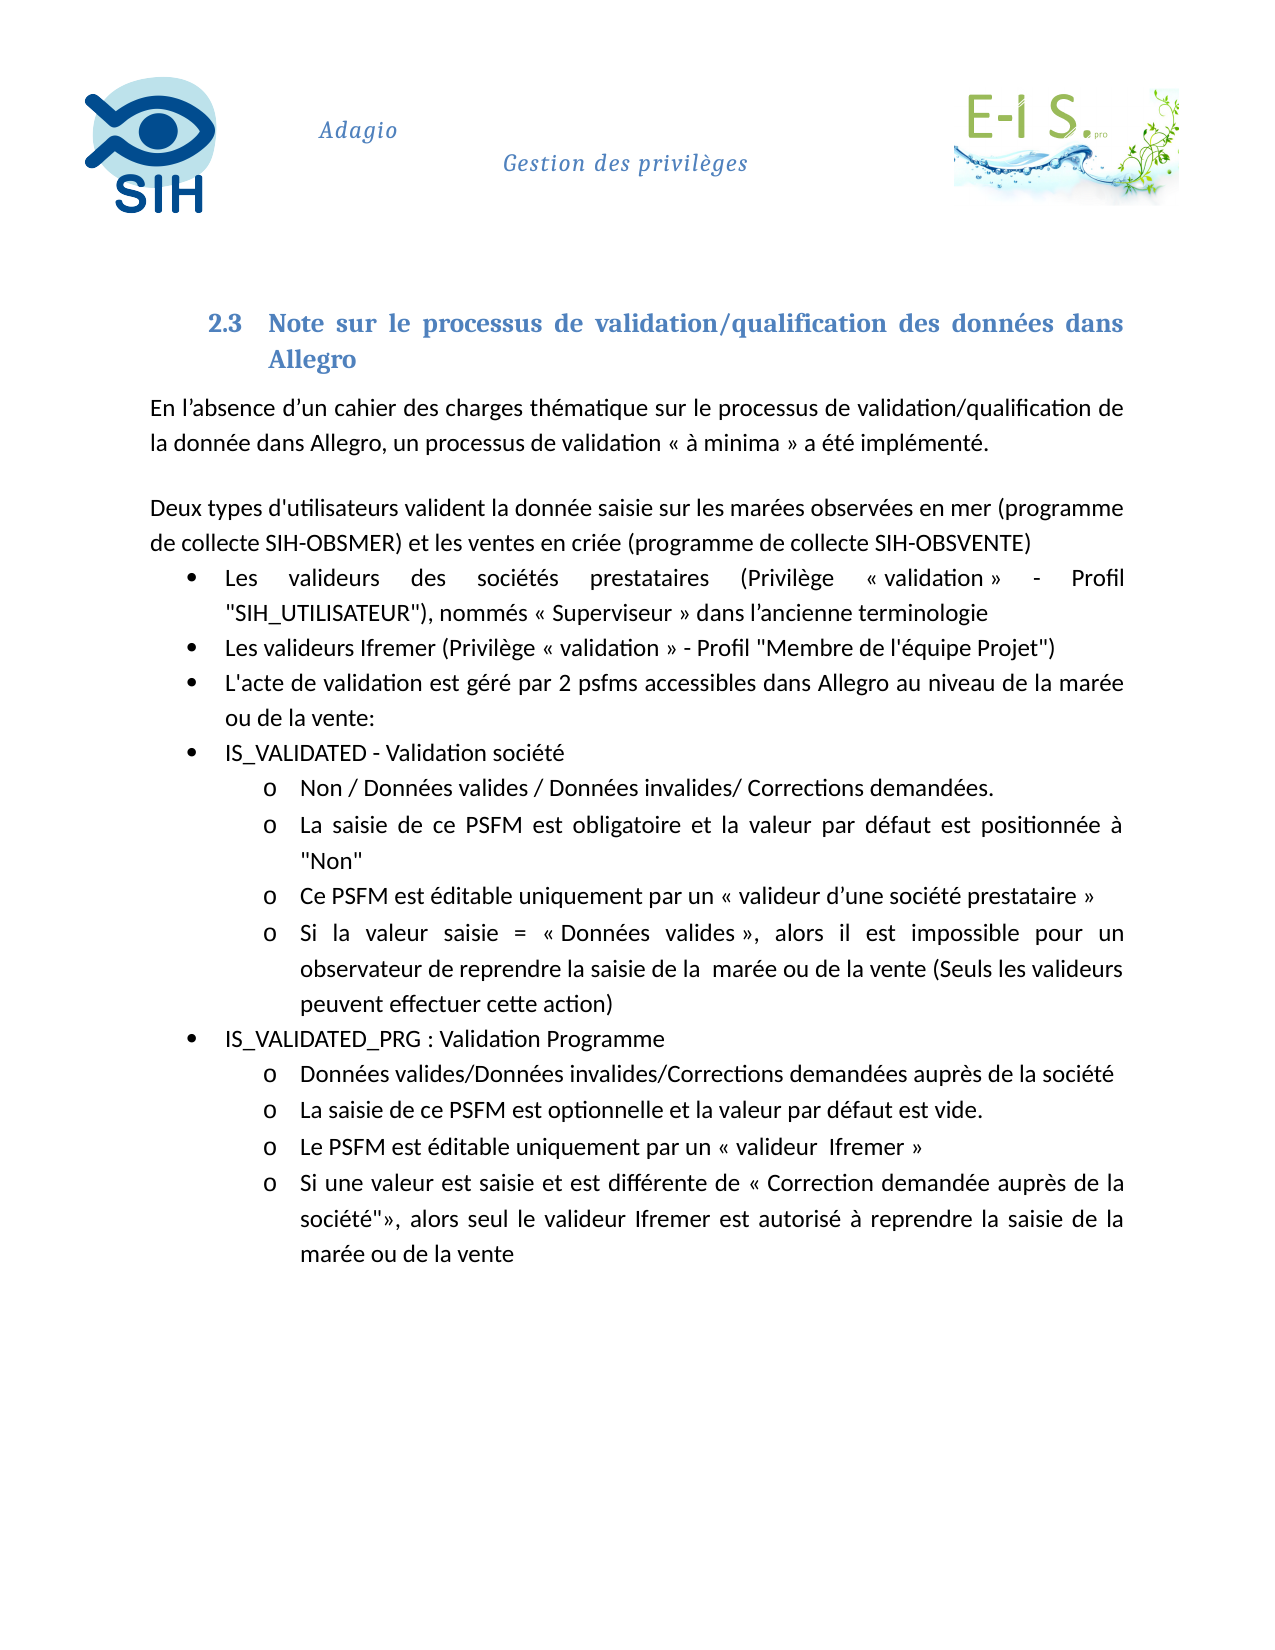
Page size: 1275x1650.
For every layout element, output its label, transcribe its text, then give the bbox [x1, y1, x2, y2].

list Non / Données valides / Données invalides/ Corrections demandées. [262, 773, 1125, 804]
picture [82, 75, 219, 219]
list Les valideurs Ifremer (Privilège « validation » - Profil "Membre de l'équipe Projet") [187, 633, 1125, 663]
text En l’absence d’un cahier des charges thématique sur le processus de validation/qualification de la donnée dans Allegro, un processus de validation « à minima » a été implémenté. [150, 392, 1125, 458]
list IS_VALIDATED_PRG : Validation Programme [187, 1023, 1125, 1053]
list Les valideurs des sociétés prestataires (Privilège « validation » - Profil "SIH_UTILISATEUR"), nommés « Superviseur » dans l’ancienne terminologie [187, 563, 1125, 628]
list Le PSFM est éditable uniquement par un « valideur Ifremer » [262, 1131, 1125, 1163]
picture [954, 87, 1179, 206]
text Deux types d'utilisateurs valident la donnée saisie sur les marées observées en mer (programme de collecte SIH-OBSMER) et les ventes en criée (programme de collecte SIH-OBSVENTE) [150, 493, 1125, 558]
list IS_VALIDATED - Validation société [187, 738, 1125, 768]
list L'acte de validation est géré par 2 psfms accessibles dans Allegro au niveau de la marée ou de la vente: [187, 668, 1125, 733]
subtitle Note sur le processus de validation/qualification des données dans Allegro [208, 308, 1125, 375]
list Données valides/Données invalides/Corrections demandées auprès de la société [262, 1058, 1125, 1090]
list Si la valeur saisie = « Données valides », alors il est impossible pour un observateur de reprendre la saisie de la marée ou de la vente (Seuls les valideurs peuvent effectuer cette action) [262, 917, 1125, 1018]
list La saisie de ce PSFM est optionnelle et la valeur par défaut est vide. [262, 1094, 1125, 1126]
list La saisie de ce PSFM est obligatoire et la valeur par défaut est positionnée à "Non" [262, 809, 1125, 876]
list Si une valeur est saisie et est différente de « Correction demandée auprès de la société"», alors seul le valideur Ifremer est autorisé à reprendre la saisie de la marée ou de la vente [262, 1167, 1125, 1269]
list Ce PSFM est éditable uniquement par un « valideur d’une société prestataire » [262, 880, 1125, 912]
